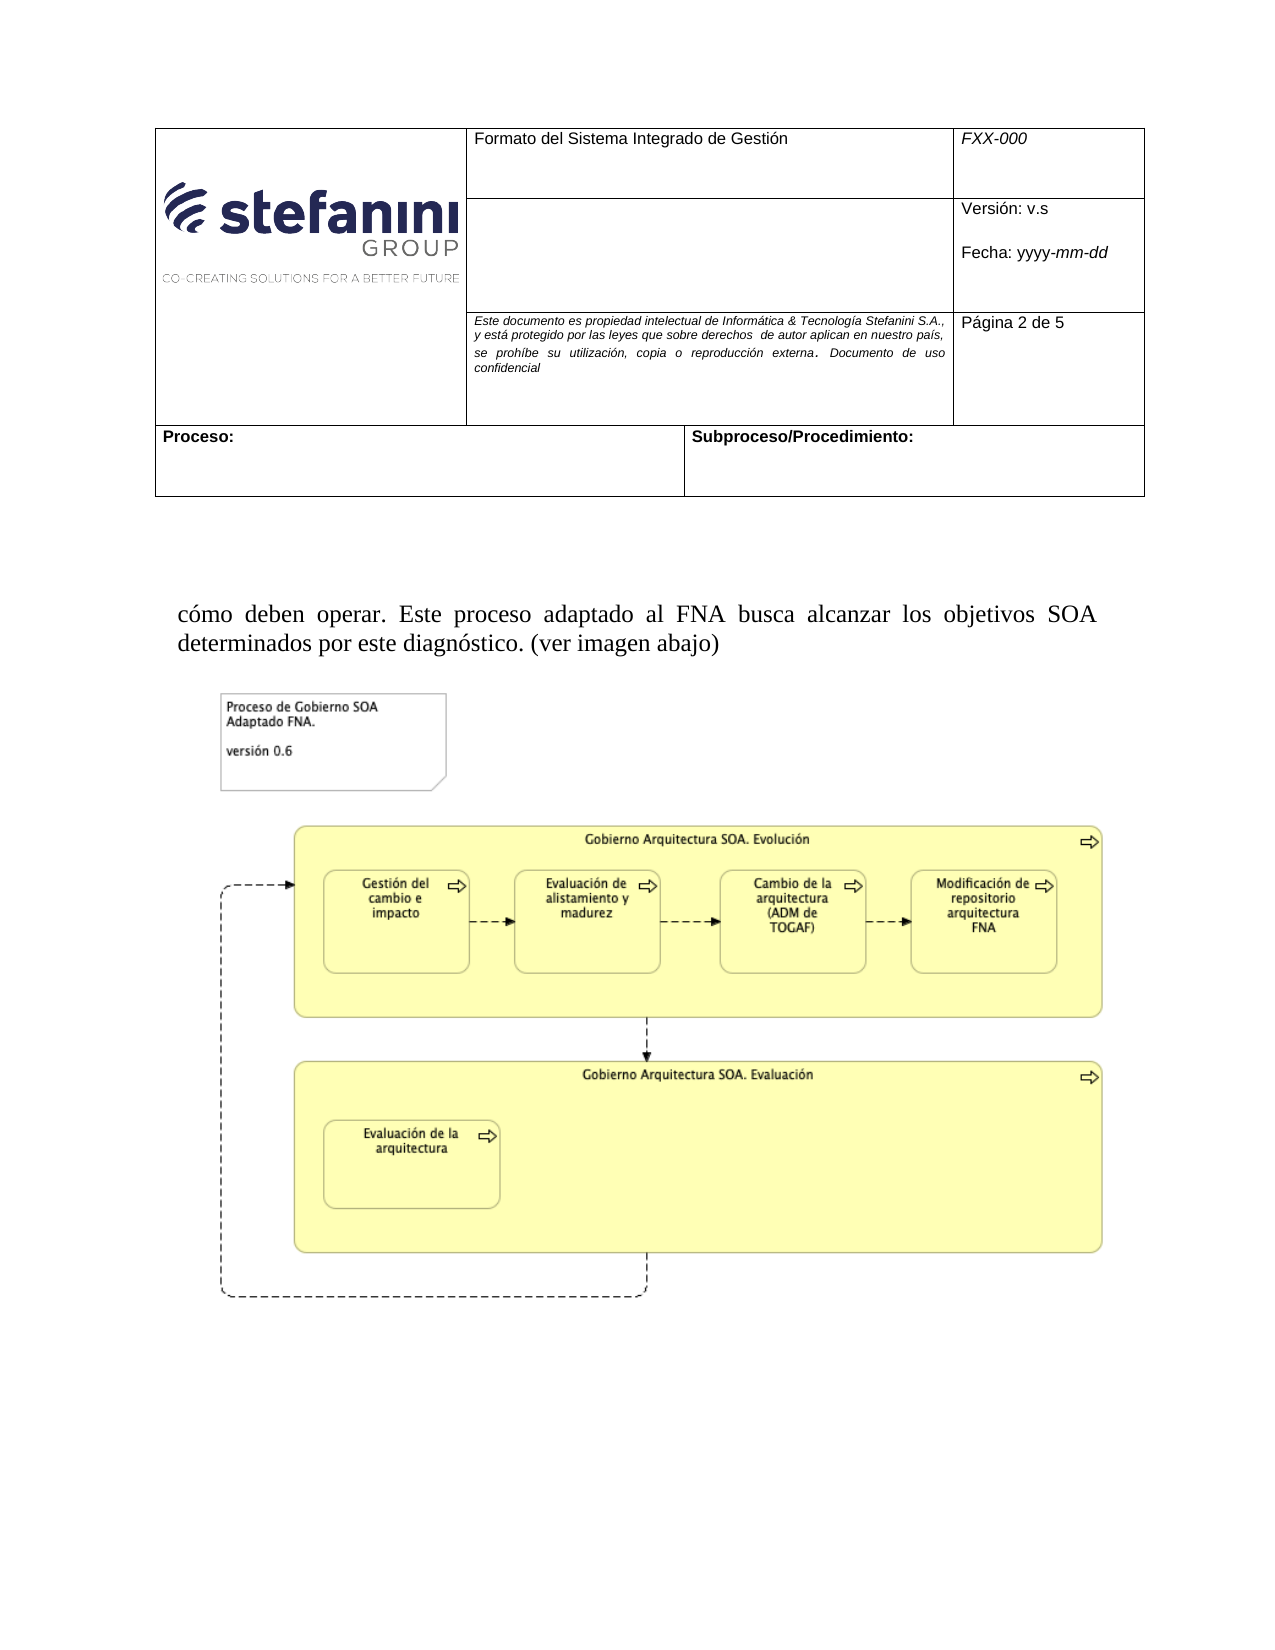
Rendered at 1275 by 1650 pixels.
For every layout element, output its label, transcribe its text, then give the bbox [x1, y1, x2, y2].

picture [162, 182, 460, 286]
text Por último, el proceso de gobierno SOA es la conjugación de las dos consideraciones anteriores aquí presentadas, el marco de trabajo (acciones y herramientas) y el equipo de trabajo, que traeidos al contexto del FNA son los recursos de capital humano y la manera cómo deben operar. Este proceso adaptado al FNA busca alcanzar los objetivos SOA determinados por este diagnóstico. (ver imagen abajo) [177, 599, 1098, 657]
picture [196, 681, 1115, 1322]
